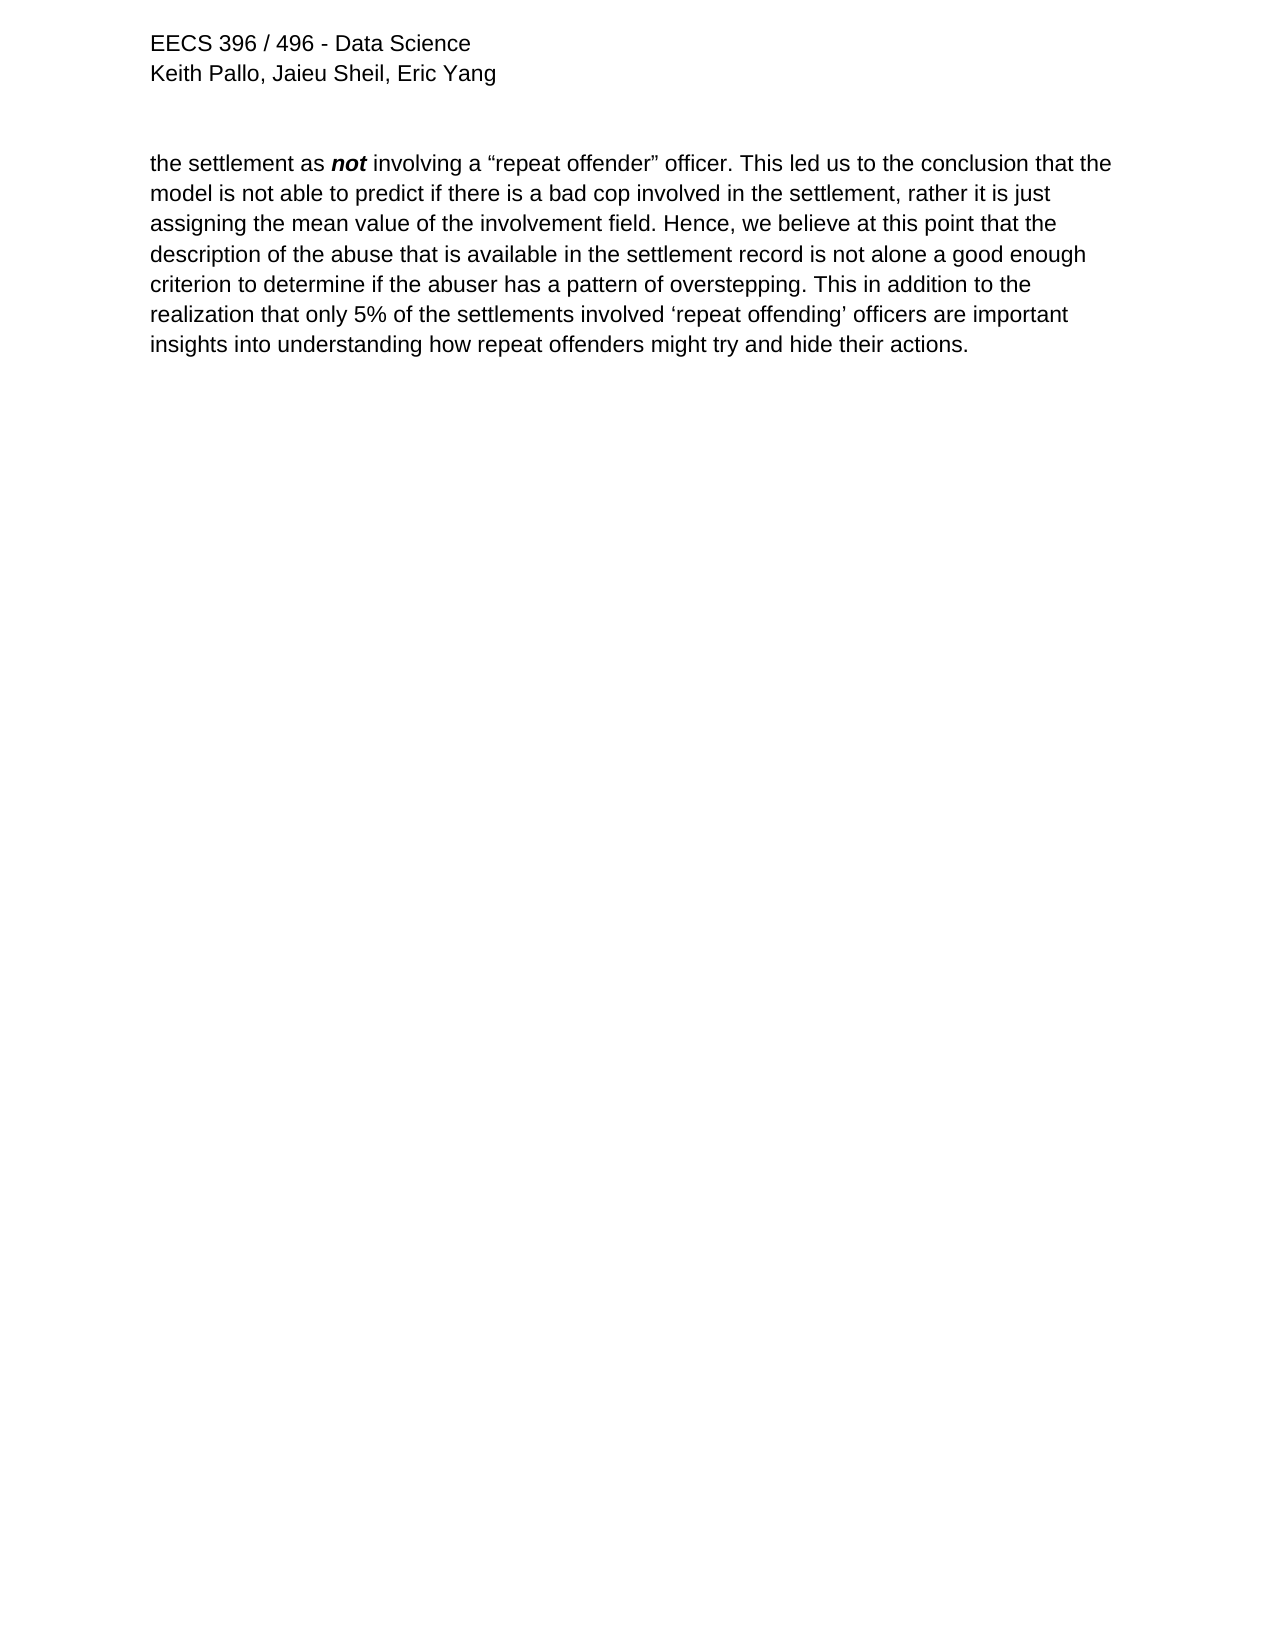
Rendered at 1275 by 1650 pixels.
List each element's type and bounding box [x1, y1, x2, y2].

text [150, 150, 1125, 358]
